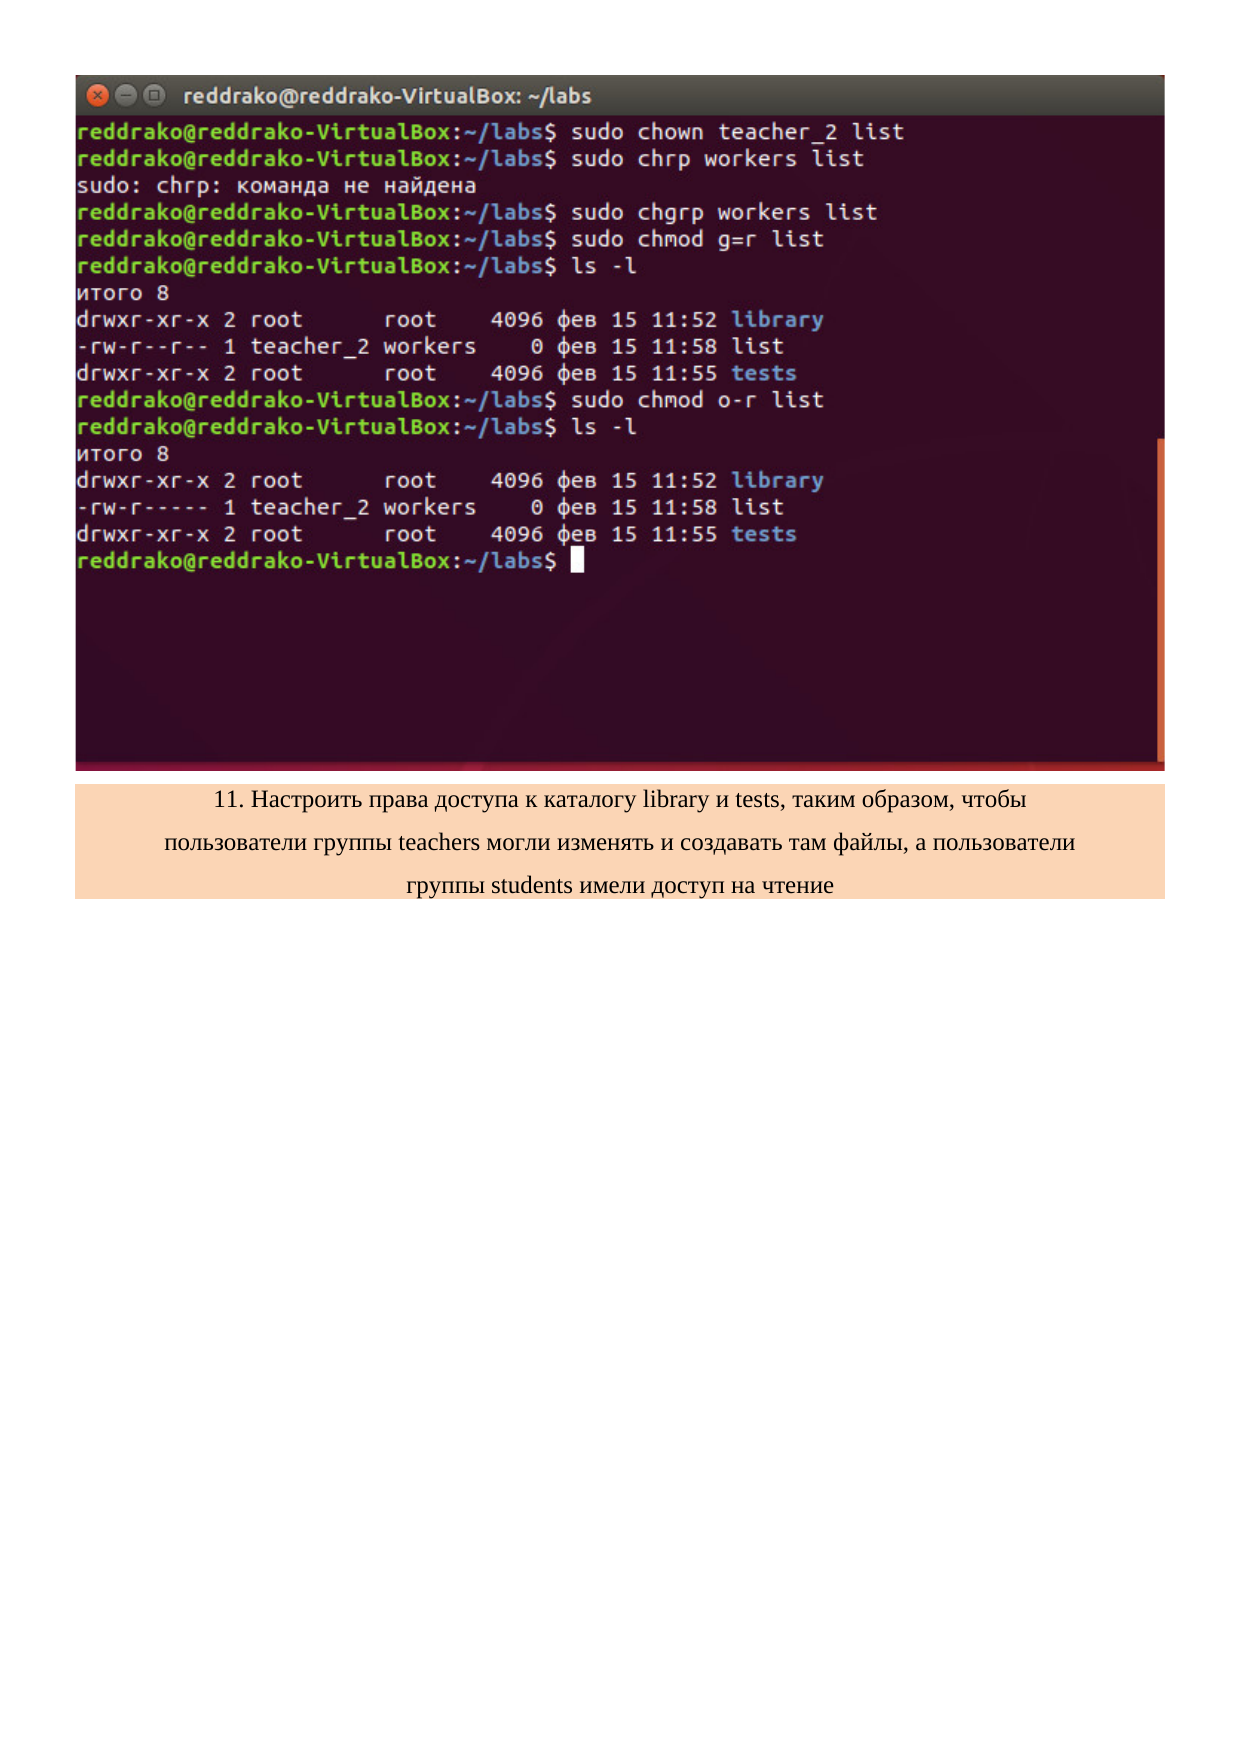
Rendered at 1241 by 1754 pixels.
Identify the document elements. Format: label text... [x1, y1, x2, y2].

picture [75, 75, 1165, 771]
text группы students имели доступ на чтение [75, 871, 1165, 899]
text 11. Настроить права доступа к каталогу library и tests, таким образом, чтобы [75, 784, 1165, 813]
text пользователи группы teachers могли изменять и создавать там файлы, а пользователи [75, 827, 1165, 856]
